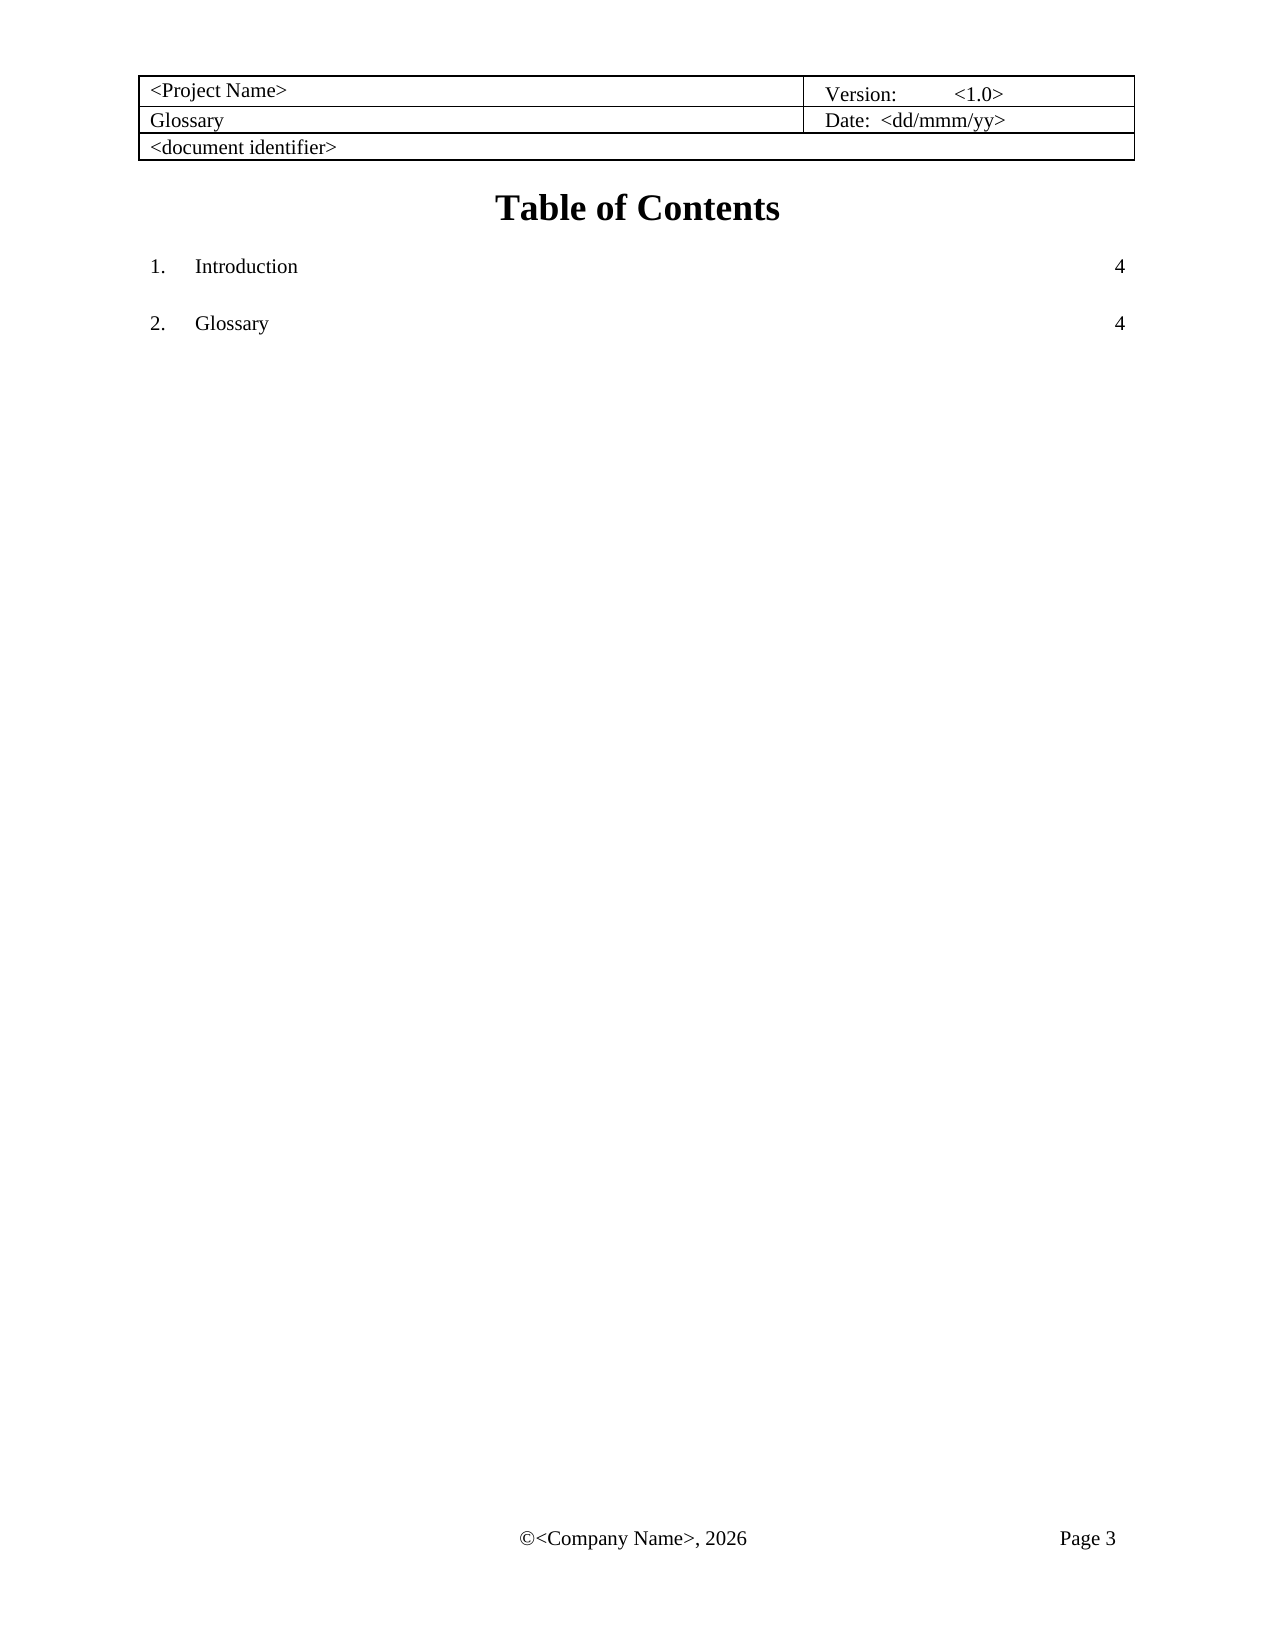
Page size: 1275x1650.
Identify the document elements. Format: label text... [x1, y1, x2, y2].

text 1. Introduction 4 [150, 253, 1050, 278]
title Table of Contents [150, 185, 1125, 228]
text 2. Glossary 4 [150, 310, 1050, 335]
